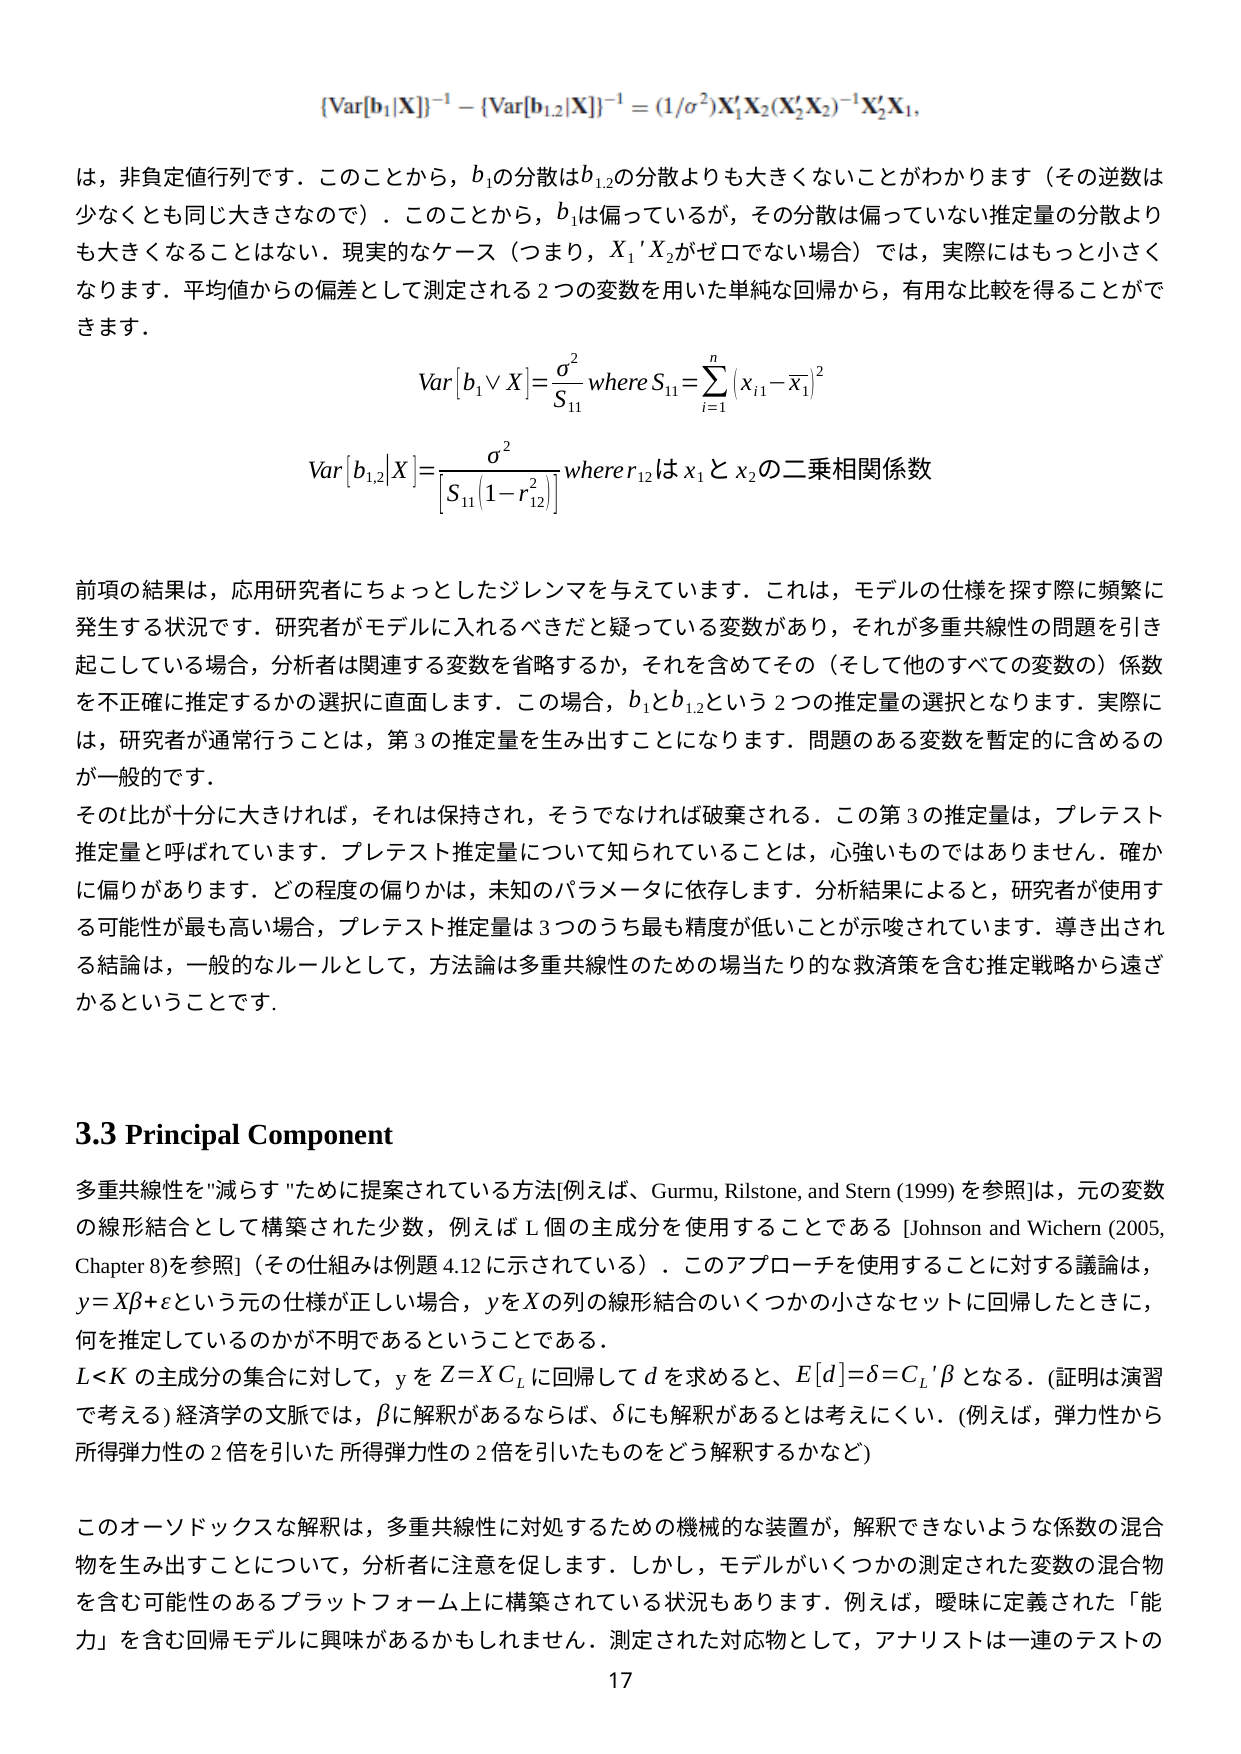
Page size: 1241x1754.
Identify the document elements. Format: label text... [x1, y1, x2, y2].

subtitle Principal Component [75, 1095, 1165, 1170]
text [75, 1507, 1165, 1657]
picture [296, 82, 944, 131]
text 前項の結果は，応用研究者にちょっとしたジレンマを与えています．これは，モデルの仕様を探す際に頻繁に発生する状況です．研究者がモデルに入れるべきだと疑っている変数があり，それが多重共線性の問題を引き起こしている場合，分析者は関連する変数を省略するか，それを含めてその（そして他のすべての変数の）係数を不正確に推定するかの選択に直面します．この場合，とという2つの推定量の選択となります．実際には，研究者が通常行うことは，第3の推定量を生み出すことになります．問題のある変数を暫定的に含めるのが一般的です． [75, 570, 1165, 795]
text は，非負定値行列です．このことから，の分散はの分散よりも大きくないことがわかります（その逆数は少なくとも同じ大きさなので）．このことから，は偏っているが，その分散は偏っていない推定量の分散よりも大きくなることはない．現実的なケース（つまり，がゼロでない場合）では，実際にはもっと小さくなります．平均値からの偏差として測定される2つの変数を用いた単純な回帰から，有用な比較を得ることができます． [75, 157, 1165, 345]
text の主成分の集合に対して，y を に回帰して を求めると、 となる．(証明は演習で考える) 経済学の文脈では，に解釈があるならば、にも解釈があるとは考えにくい．(例えば，弾力性から所得弾力性の2倍を引いた 所得弾力性の2倍を引いたものをどう解釈するかなど) [75, 1357, 1165, 1470]
text 多重共線性を"減らす "ために提案されている方法[例えば、Gurmu, Rilstone, and Stern (1999) を参照]は，元の変数の線形結合として構築された少数，例えばL個の主成分を使用することである [Johnson and Wichern (2005, Chapter 8)を参照]（その仕組みは例題4.12に示されている）．このアプローチを使用することに対する議論は，という元の仕様が正しい場合，をの列の線形結合のいくつかの小さなセットに回帰したときに，何を推定しているのかが不明であるということである． [75, 1170, 1165, 1357]
text その比が十分に大きければ，それは保持され，そうでなければ破棄される．この第3の推定量は，プレテスト推定量と呼ばれています．プレテスト推定量について知られていることは，心強いものではありません．確かに偏りがあります．どの程度の偏りかは，未知のパラメータに依存します．分析結果によると，研究者が使用する可能性が最も高い場合，プレテスト推定量は3つのうち最も精度が低いことが示唆されています．導き出される結論は，一般的なルールとして，方法論は多重共線性のための場当たり的な救済策を含む推定戦略から遠ざかるということです. [75, 795, 1165, 1020]
